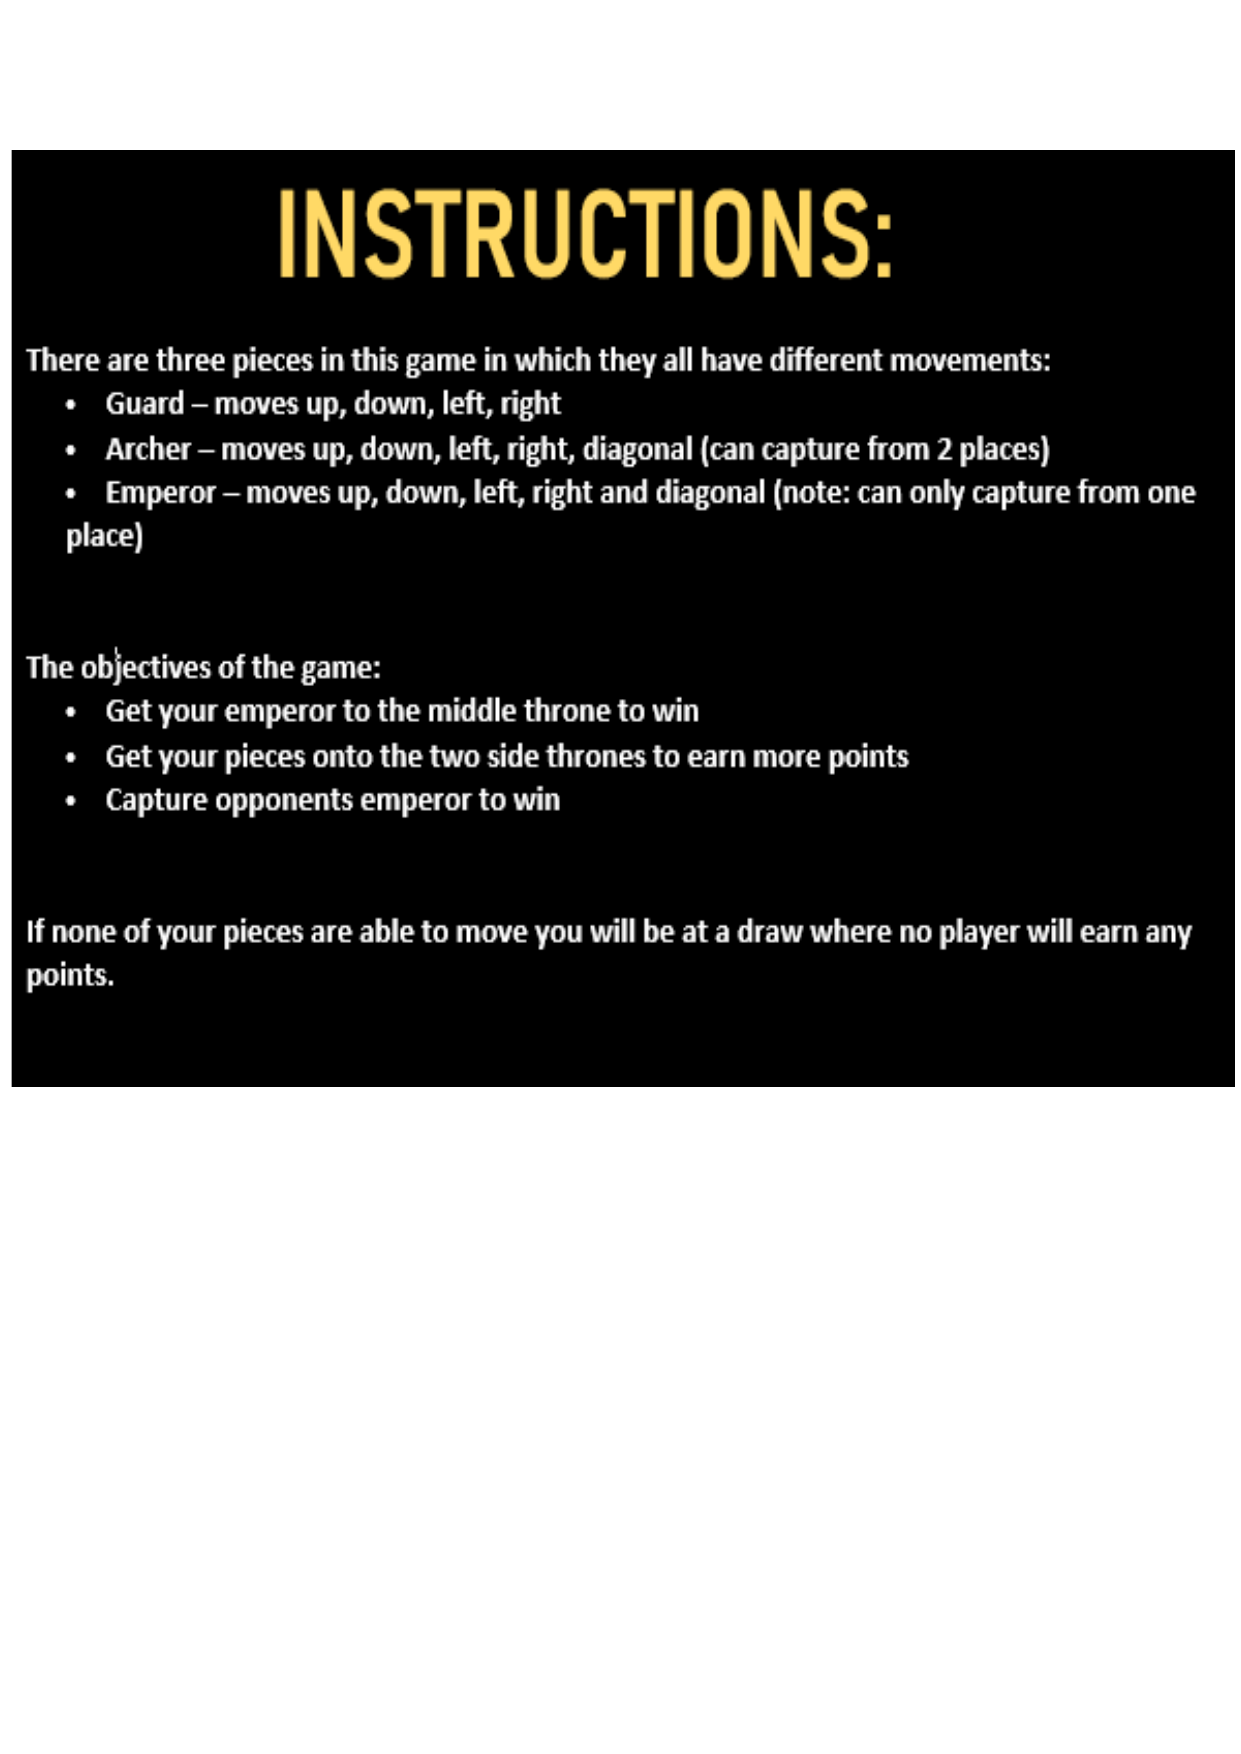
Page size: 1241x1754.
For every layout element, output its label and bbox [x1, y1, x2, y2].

picture [11, 150, 1235, 1087]
